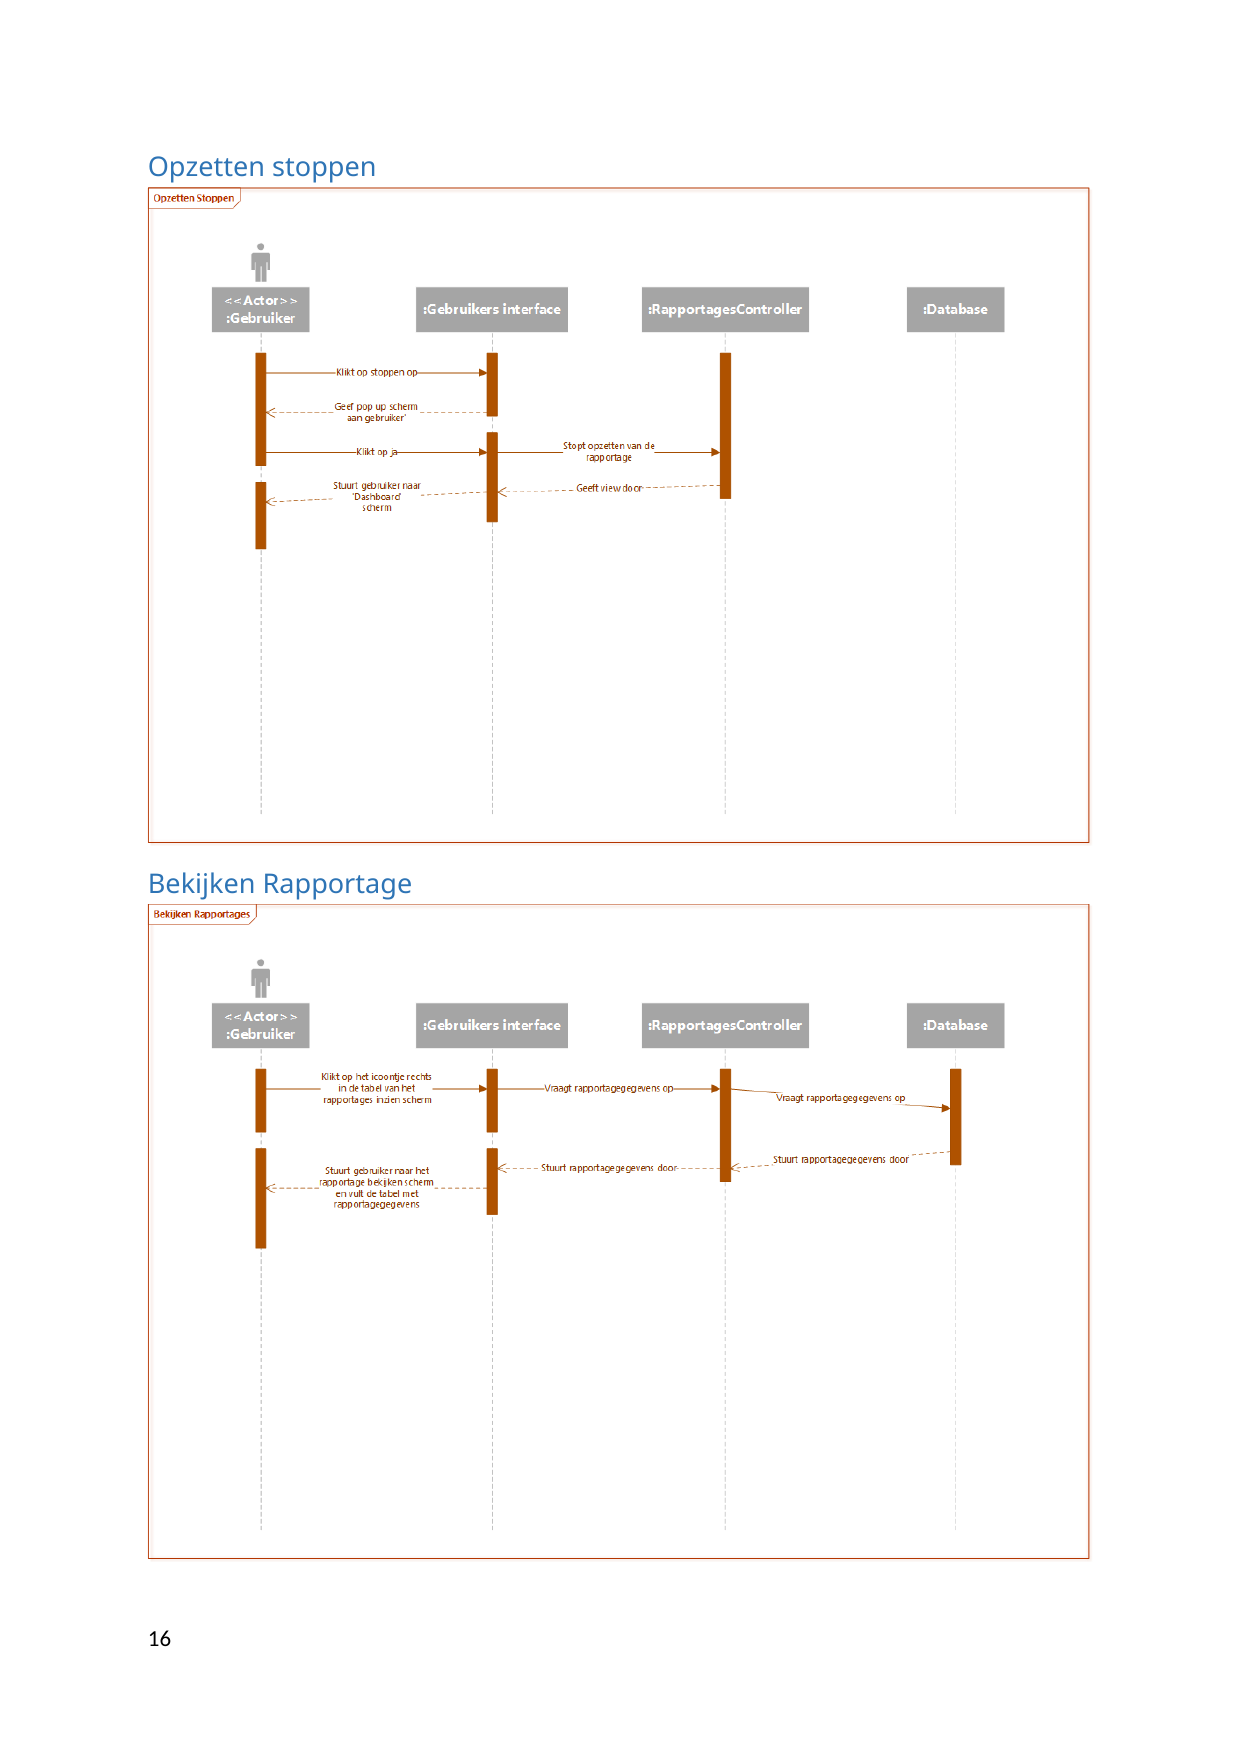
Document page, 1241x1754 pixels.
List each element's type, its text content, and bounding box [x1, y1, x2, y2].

subtitle Bekijken Rapportage [148, 864, 1092, 901]
picture [147, 187, 1093, 846]
subtitle Opzetten stoppen [148, 148, 1092, 184]
picture [147, 904, 1093, 1562]
